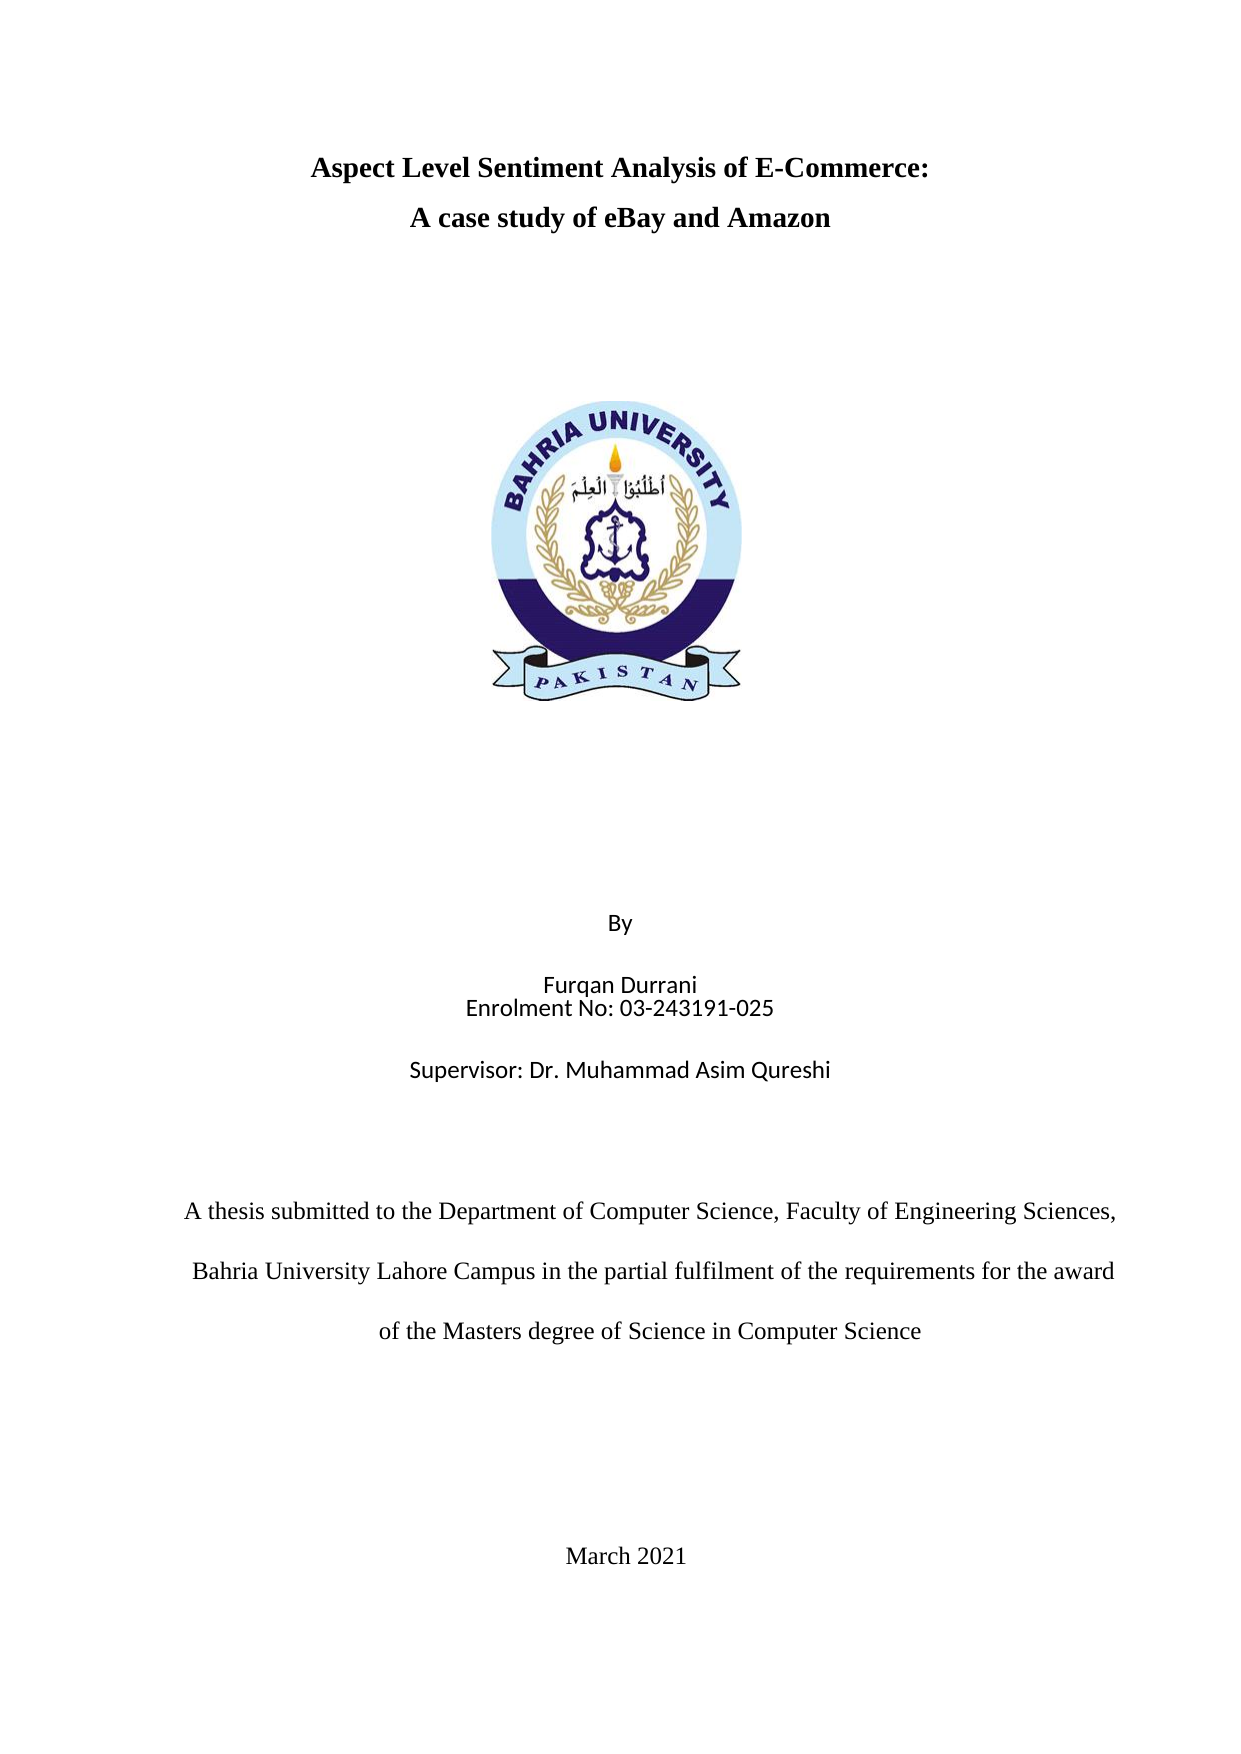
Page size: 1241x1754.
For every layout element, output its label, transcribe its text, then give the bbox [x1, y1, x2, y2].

picture [491, 401, 742, 701]
text Enrolment No: 03-243191-025 [150, 999, 1090, 1020]
text Furqan Durrani [150, 969, 1090, 999]
text Bahria University Lahore Campus in the partial fulfilment of the requirements for the award [150, 1256, 1150, 1285]
text Supervisor: Dr. Muhammad Asim Qureshi [150, 1062, 1090, 1083]
text March 2021 [150, 1541, 1102, 1570]
text A case study of eBay and Amazon [150, 200, 1090, 234]
text Aspect Level Sentiment Analysis of E-Commerce: [150, 150, 1090, 183]
text By [150, 907, 1090, 937]
text of the Masters degree of Science in Computer Science [150, 1316, 1150, 1344]
text A thesis submitted to the Department of Computer Science, Faculty of Engineering Sciences, [150, 1196, 1150, 1225]
